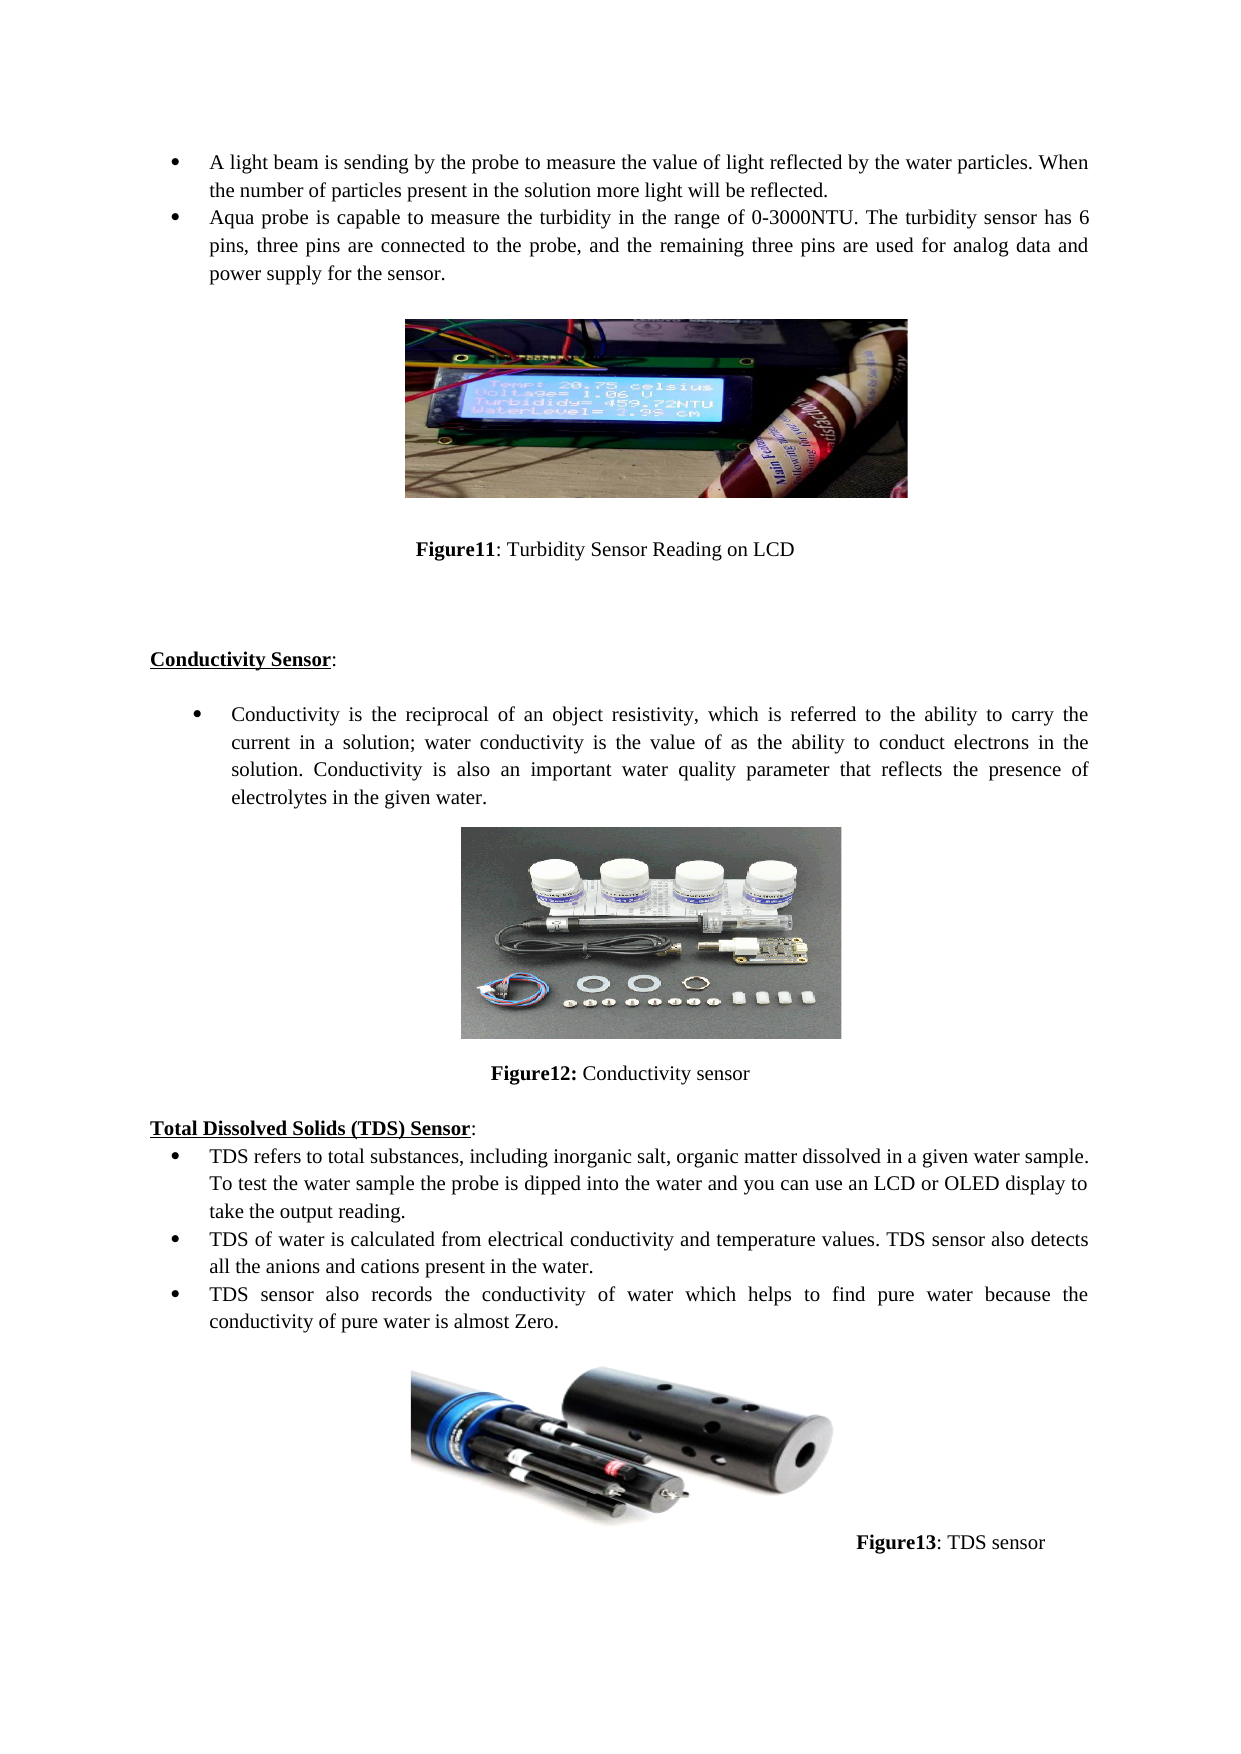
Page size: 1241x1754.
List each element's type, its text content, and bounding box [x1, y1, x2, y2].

text Figure12: Conductivity sensor [150, 1061, 1090, 1085]
list TDS sensor also records the conductivity of water which helps to find pure water because the conductivity of pure water is almost Zero. [172, 1282, 1090, 1333]
text Total Dissolved Solids (TDS) Sensor: [150, 1116, 1090, 1140]
picture [405, 319, 908, 497]
picture [461, 827, 842, 1038]
text Figure13: TDS sensor [150, 1530, 1090, 1554]
picture [409, 1349, 838, 1528]
text Conductivity Sensor: [150, 647, 1090, 671]
text Figure11: Turbidity Sensor Reading on LCD [150, 536, 1090, 561]
list Conductivity is the reciprocal of an object resistivity, which is referred to the ability to carry the current in a solution; water conductivity is the value of as the ability to conduct electrons in the solution. Conductivity is also an important water quality parameter that reflects the presence of electrolytes in the given water. [193, 702, 1090, 809]
list TDS of water is calculated from electrical conductivity and temperature values. TDS sensor also detects all the anions and cations present in the water. [172, 1227, 1090, 1278]
list TDS refers to total substances, including inorganic salt, organic matter dissolved in a given water sample. To test the water sample the probe is dipped into the water and you can use an LCD or OLED display to take the output reading. [172, 1144, 1090, 1223]
list Aqua probe is capable to measure the turbidity in the range of 0-3000NTU. The turbidity sensor has 6 pins, three pins are connected to the probe, and the remaining three pins are used for analog data and power supply for the sensor. [172, 205, 1090, 284]
list A light beam is sending by the probe to measure the value of light reflected by the water particles. When the number of particles present in the solution more light will be reflected. [172, 150, 1090, 202]
